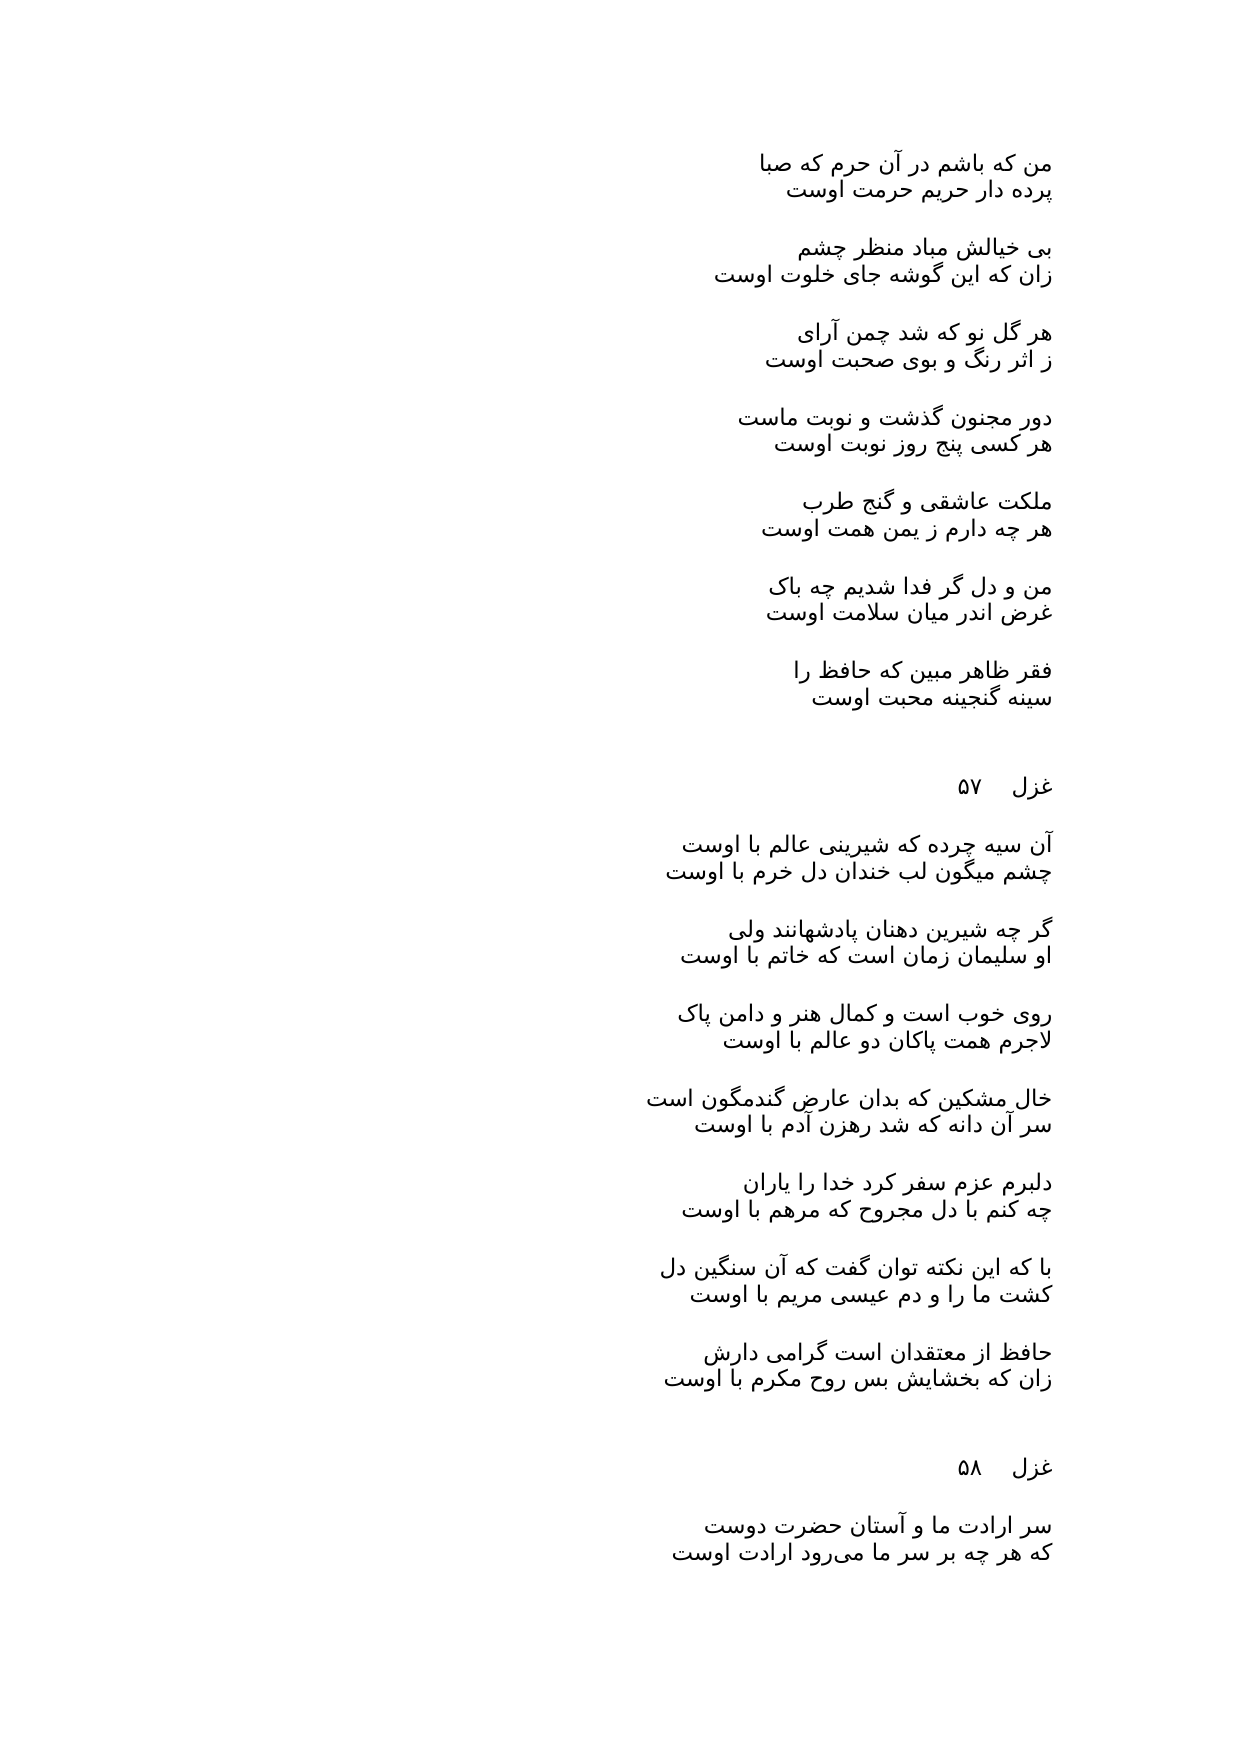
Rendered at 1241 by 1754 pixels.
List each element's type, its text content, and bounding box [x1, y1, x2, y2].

text بی خيالش مباد منظر چشم [187, 234, 1053, 261]
text من و دل گر فدا شديم چه باک [187, 573, 1053, 599]
text سر ارادت ما و آستان حضرت دوست [187, 1512, 1053, 1539]
text که هر چه بر سر ما می‌رود ارادت اوست [187, 1539, 1053, 1566]
text سينه گنجينه محبت اوست [187, 684, 1053, 711]
text غزل ۵۸ [187, 1454, 1053, 1481]
text چشم ميگون لب خندان دل خرم با اوست [187, 858, 1053, 884]
text او سليمان زمان است که خاتم با اوست [187, 942, 1053, 969]
text خال مشکين که بدان عارض گندمگون است [187, 1085, 1053, 1112]
text گر چه شيرين دهنان پادشهانند ولی [187, 916, 1053, 942]
text هر چه دارم ز يمن همت اوست [187, 515, 1053, 542]
text لاجرم همت پاکان دو عالم با اوست [187, 1027, 1053, 1054]
text دلبرم عزم سفر کرد خدا را ياران [187, 1169, 1053, 1196]
text زان که اين گوشه جای خلوت اوست [187, 261, 1053, 288]
text آن سيه چرده که شيرينی عالم با اوست [187, 831, 1053, 858]
text غزل ۵۷ [187, 773, 1053, 800]
text با که اين نکته توان گفت که آن سنگين دل [187, 1254, 1053, 1281]
text غرض اندر ميان سلامت اوست [187, 599, 1053, 626]
text من که باشم در آن حرم که صبا [187, 150, 1053, 177]
text پرده دار حريم حرمت اوست [187, 177, 1053, 203]
text هر گل نو که شد چمن آرای [187, 319, 1053, 346]
text چه کنم با دل مجروح که مرهم با اوست [187, 1196, 1053, 1223]
text حافظ از معتقدان است گرامی دارش [187, 1339, 1053, 1365]
text ز اثر رنگ و بوی صحبت اوست [187, 346, 1053, 372]
text سر آن دانه که شد رهزن آدم با اوست [187, 1112, 1053, 1138]
text زان که بخشايش بس روح مکرم با اوست [187, 1365, 1053, 1392]
text کشت ما را و دم عيسی مريم با اوست [187, 1281, 1053, 1307]
text هر کسی پنج روز نوبت اوست [187, 430, 1053, 457]
text فقر ظاهر مبين که حافظ را [187, 657, 1053, 684]
text روی خوب است و کمال هنر و دامن پاک [187, 1000, 1053, 1027]
text ملکت عاشقی و گنج طرب [187, 488, 1053, 515]
text دور مجنون گذشت و نوبت ماست [187, 404, 1053, 430]
